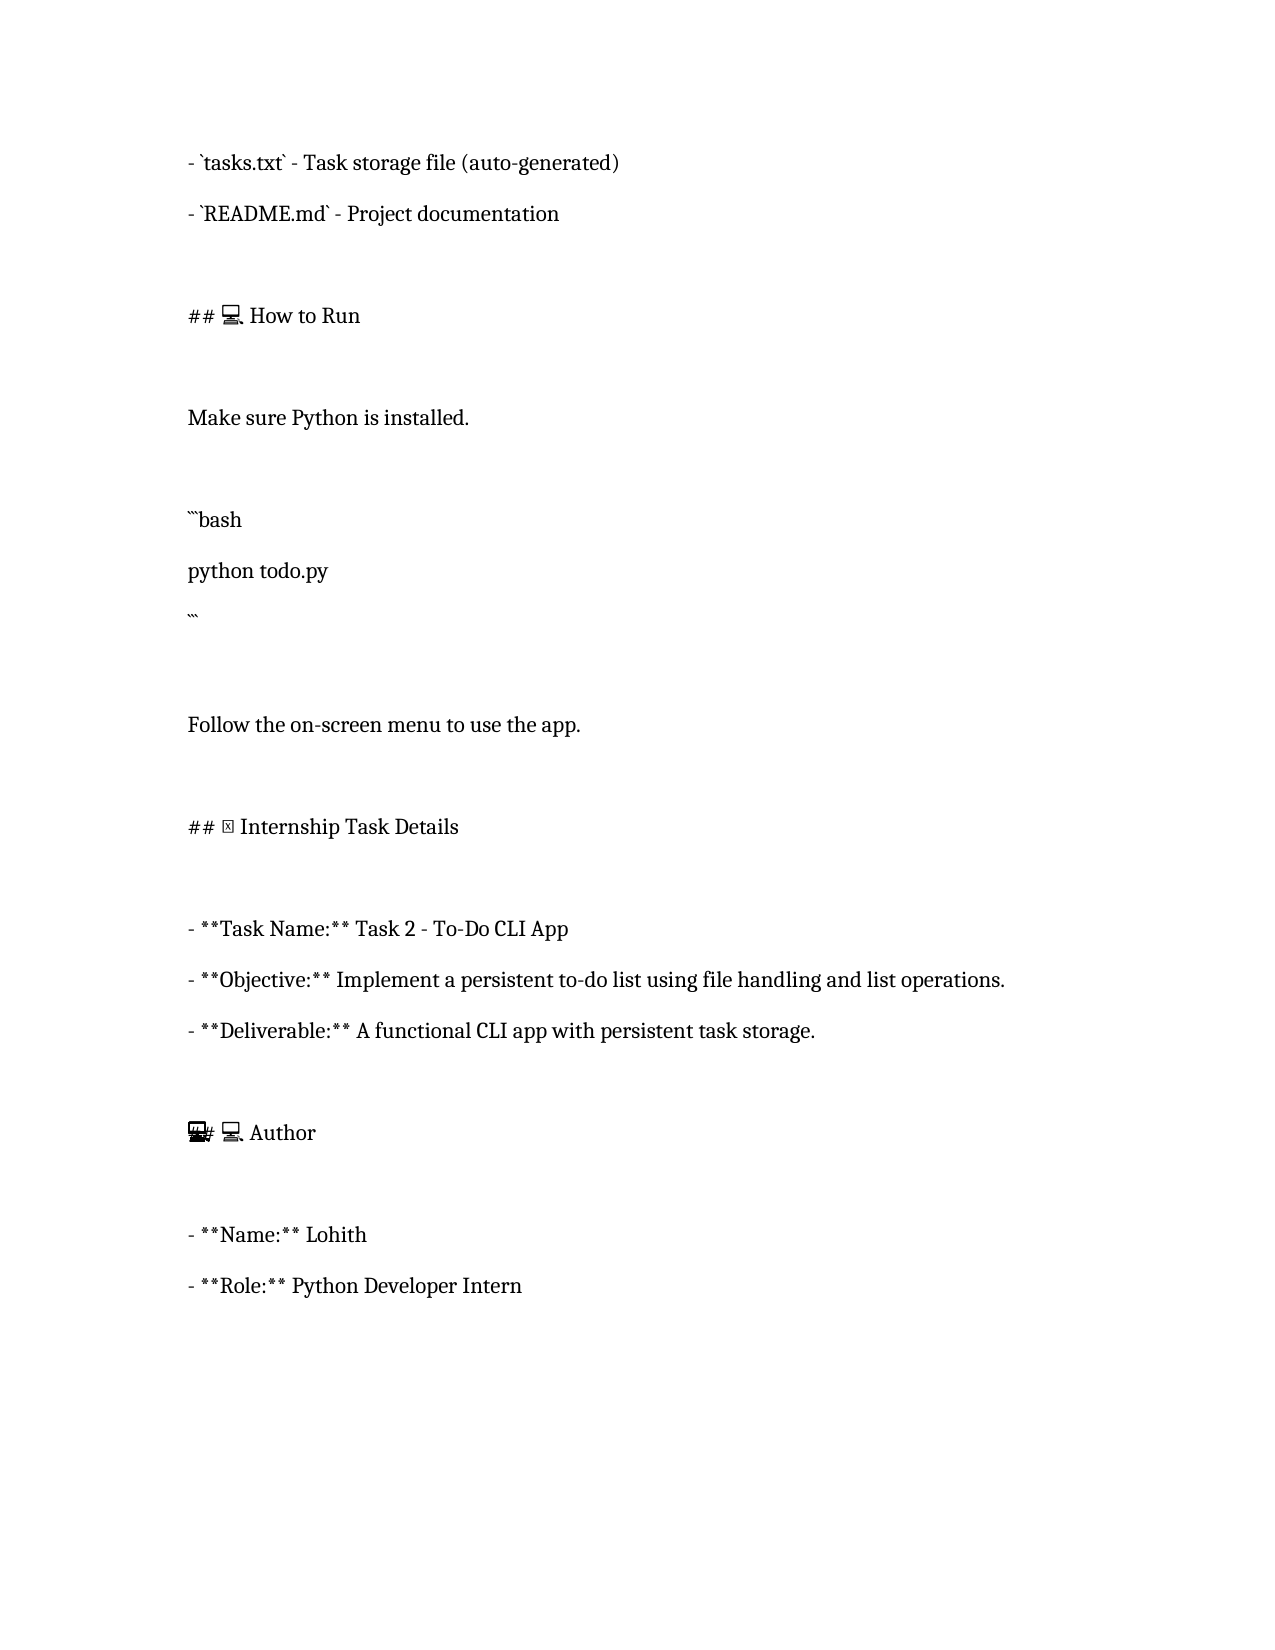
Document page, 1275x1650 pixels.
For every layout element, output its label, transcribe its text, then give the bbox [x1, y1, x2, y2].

text - **Role:** Python Developer Intern [187, 1273, 1087, 1299]
text ## 📌 Internship Task Details [187, 813, 1087, 840]
text - `README.md` - Project documentation [187, 201, 1087, 227]
text ## 👨‍💻 Author [187, 1120, 1087, 1146]
text - **Deliverable:** A functional CLI app with persistent task storage. [187, 1018, 1087, 1044]
text ## 💻 How to Run [187, 303, 1087, 329]
text python todo.py [187, 558, 1087, 585]
text - **Objective:** Implement a persistent to-do list using file handling and list operations. [187, 967, 1087, 993]
text - **Name:** Lohith [187, 1222, 1087, 1248]
text Follow the on-screen menu to use the app. [187, 711, 1087, 738]
text - **Task Name:** Task 2 - To-Do CLI App [187, 916, 1087, 942]
text ``` [187, 609, 1087, 636]
text - `tasks.txt` - Task storage file (auto-generated) [187, 150, 1087, 176]
text ```bash [187, 507, 1087, 534]
text Make sure Python is installed. [187, 405, 1087, 432]
